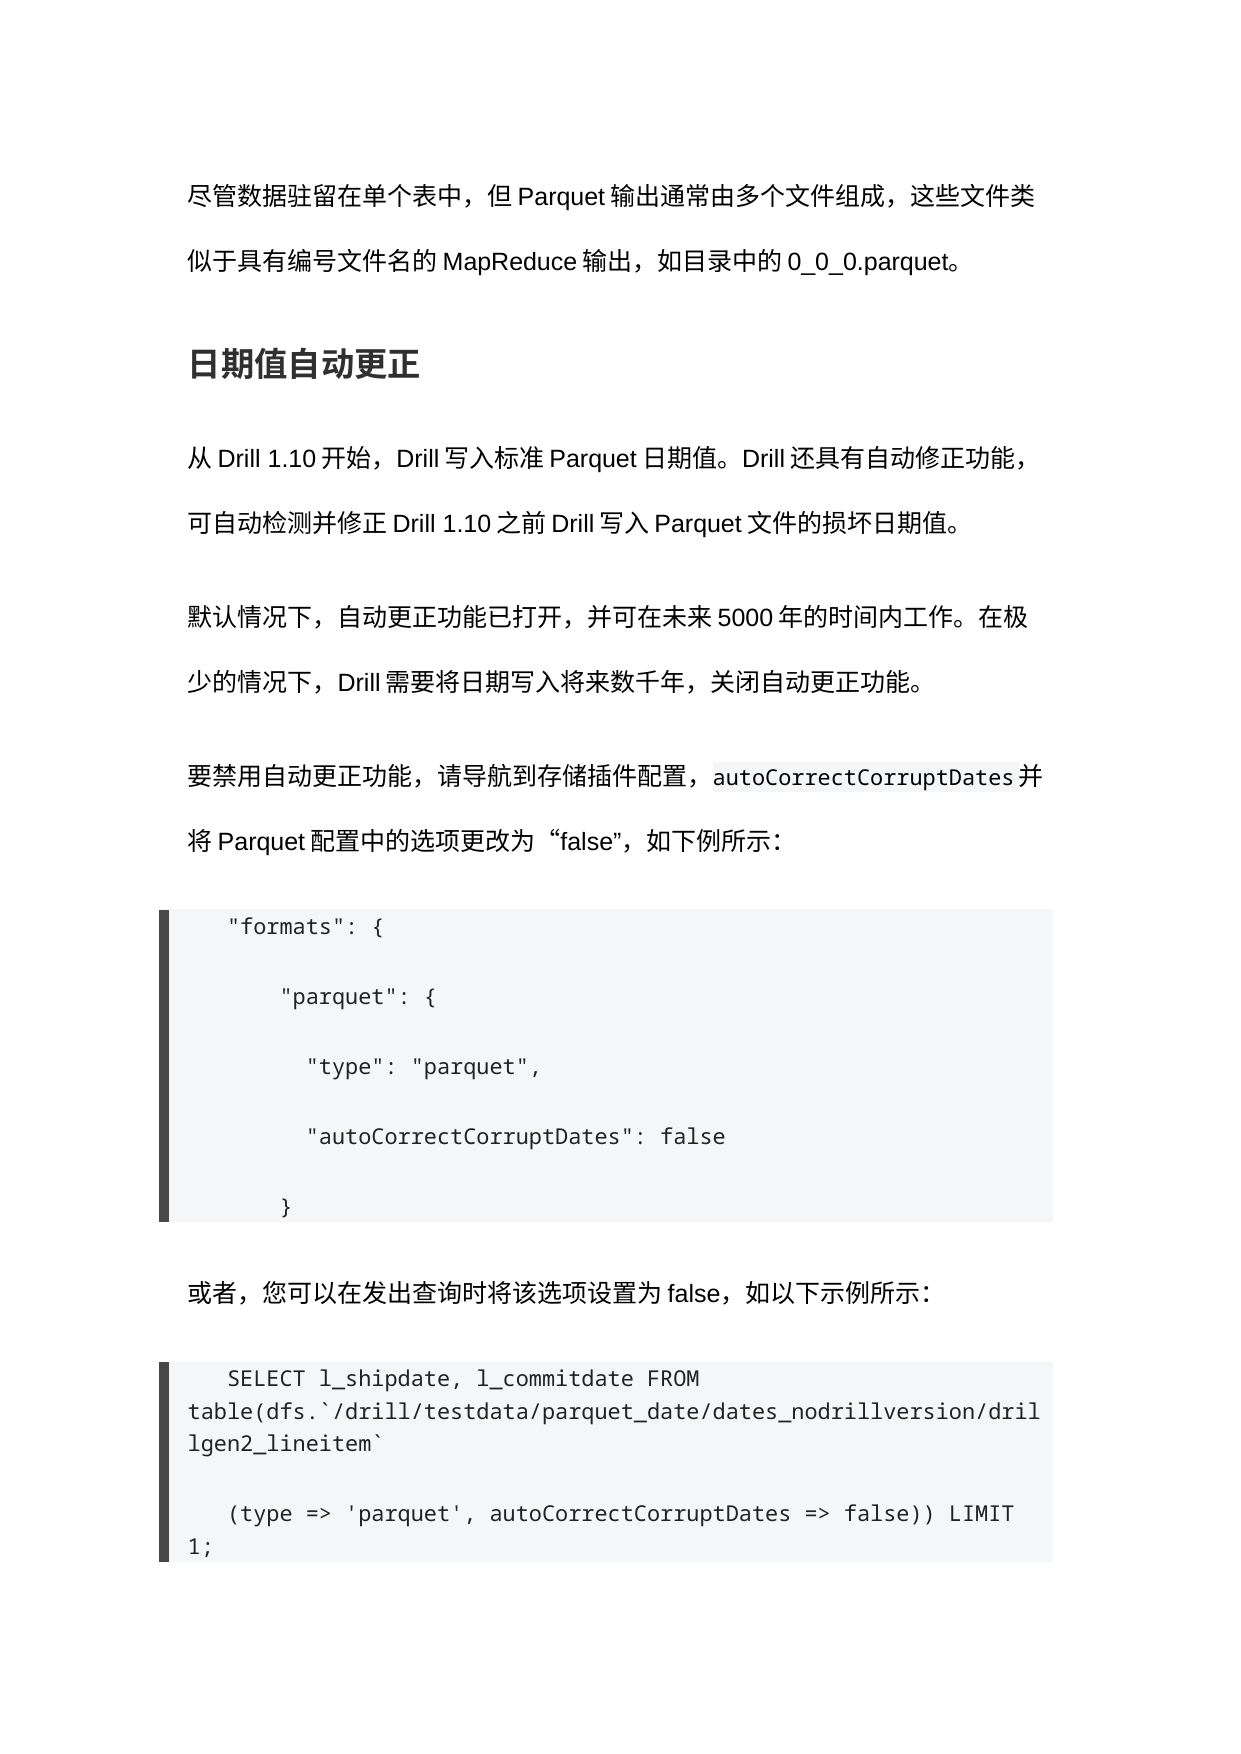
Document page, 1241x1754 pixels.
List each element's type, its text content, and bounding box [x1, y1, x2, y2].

text "formats": { [159, 909, 1053, 942]
text 从Drill 1.10开始，Drill写入标准Parquet日期值。Drill还具有自动修正功能，可自动检测并修正Drill 1.10之前Drill写入Parquet文件的损坏日期值。 [187, 424, 1053, 554]
text 尽管数据驻留在单个表中，但Parquet输出通常由多个文件组成，这些文件类似于具有编号文件名的MapReduce输出，如目录中的0_0_0.parquet。 [187, 162, 1053, 292]
text 默认情况下，自动更正功能已打开，并可在未来5000年的时间内工作。在极少的情况下，Drill需要将日期写入将来数千年，关闭自动更正功能。 [187, 583, 1053, 713]
text SELECT l_shipdate, l_commitdate FROM table(dfs.`/drill/testdata/parquet_date/dates_nodrillversion/drillgen2_lineitem` [169, 1362, 1053, 1459]
text 要禁用自动更正功能，请导航到存储插件配置，autoCorrectCorruptDates并将Parquet配置中的选项更改为“false”，如下例所示： [187, 742, 1053, 872]
subtitle 日期值自动更正 [187, 329, 1053, 394]
text (type => 'parquet', autoCorrectCorruptDates => false)) LIMIT 1; [169, 1497, 1053, 1562]
text "parquet": { [169, 979, 1053, 1012]
text 或者，您可以在发出查询时将该选项设置为false，如以下示例所示： [187, 1259, 1053, 1324]
text } [169, 1189, 1053, 1222]
text "type": "parquet", [169, 1049, 1053, 1082]
text "autoCorrectCorruptDates": false [169, 1119, 1053, 1152]
